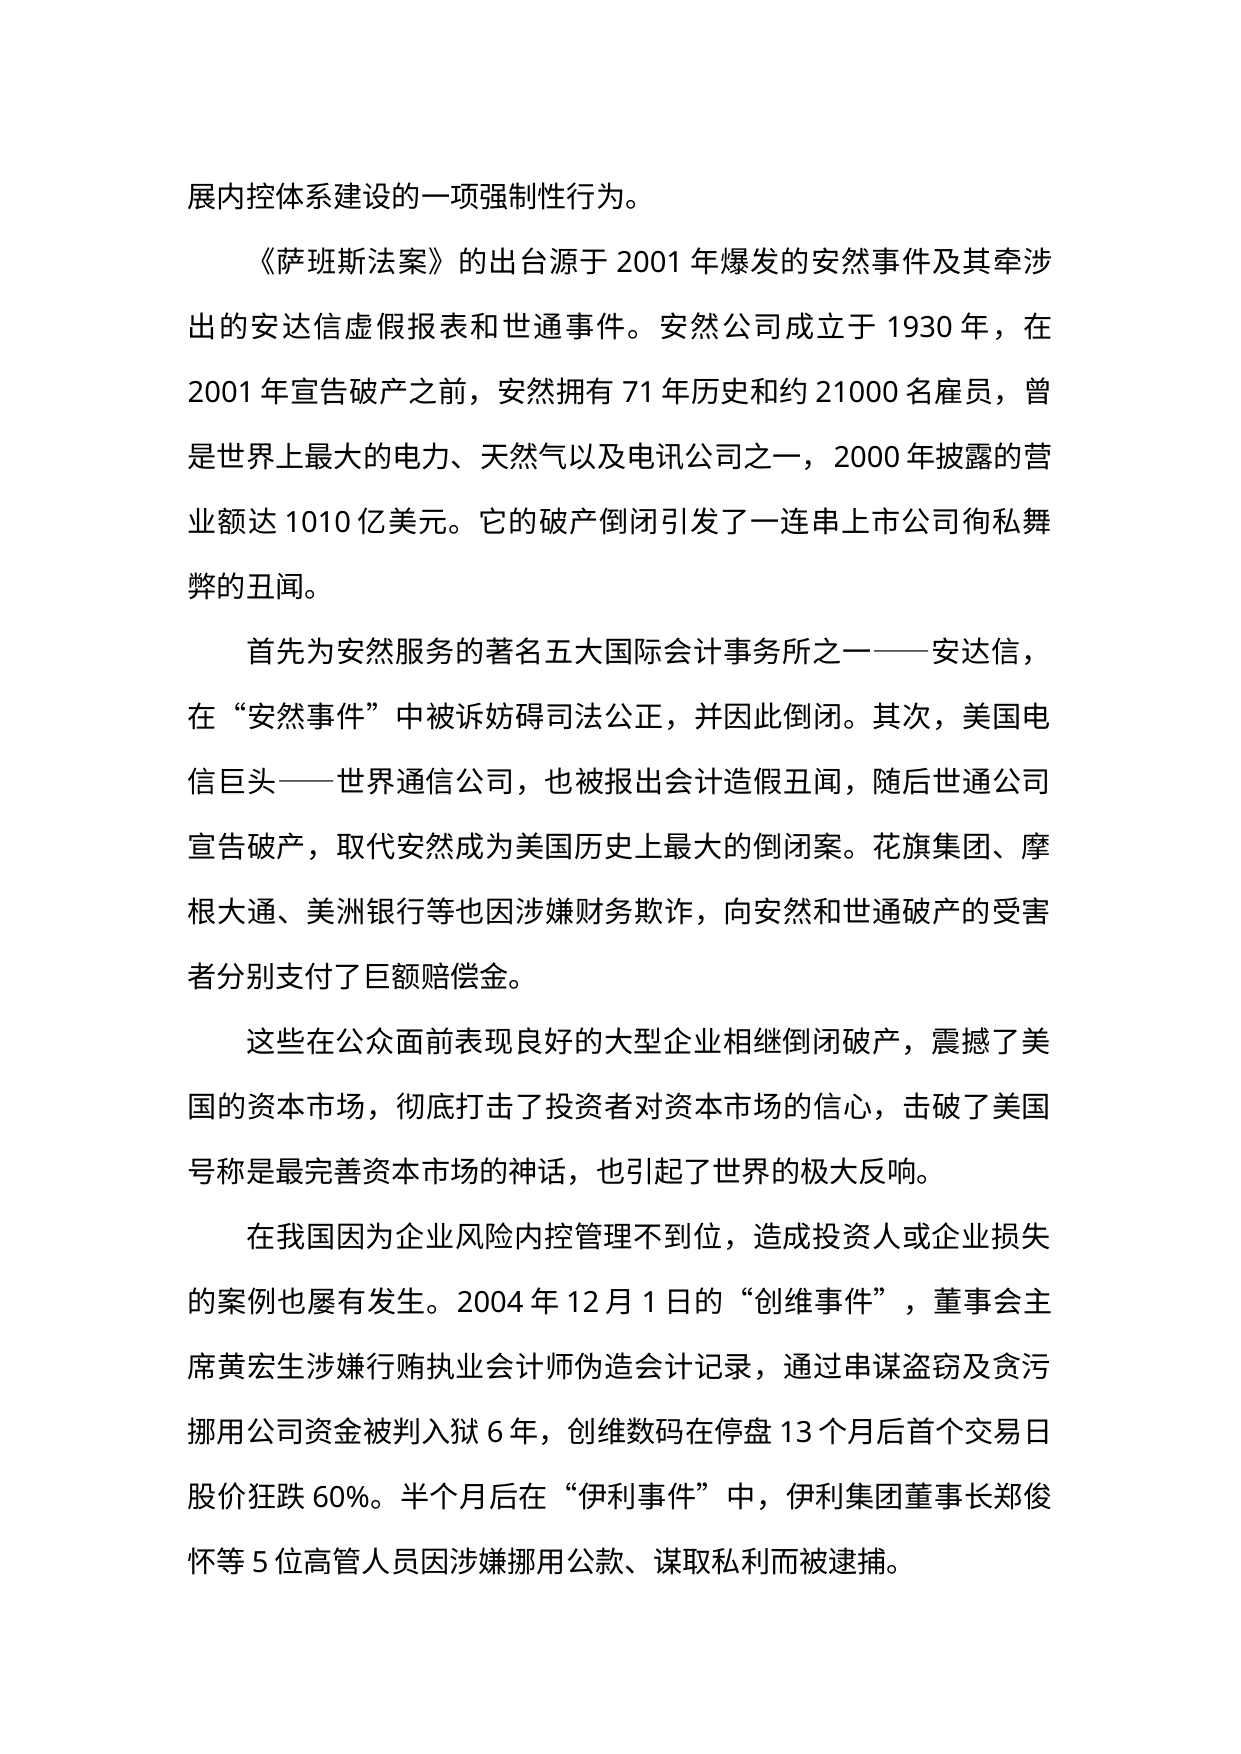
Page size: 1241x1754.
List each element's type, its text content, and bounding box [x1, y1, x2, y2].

text 《萨班斯法案》的出台源于2001年爆发的安然事件及其牵涉出的安达信虚假报表和世通事件。安然公司成立于1930年，在2001年宣告破产之前，安然拥有71年历史和约21000名雇员，曾是世界上最大的电力、天然气以及电讯公司之一，2000年披露的营业额达1010亿美元。它的破产倒闭引发了一连串上市公司徇私舞弊的丑闻。 [187, 227, 1053, 617]
text 这些在公众面前表现良好的大型企业相继倒闭破产，震撼了美国的资本市场，彻底打击了投资者对资本市场的信心，击破了美国号称是最完善资本市场的神话，也引起了世界的极大反响。 [187, 1007, 1053, 1202]
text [187, 162, 1053, 227]
text 首先为安然服务的著名五大国际会计事务所之一——安达信，在“安然事件”中被诉妨碍司法公正，并因此倒闭。其次，美国电信巨头——世界通信公司，也被报出会计造假丑闻，随后世通公司宣告破产，取代安然成为美国历史上最大的倒闭案。花旗集团、摩根大通、美洲银行等也因涉嫌财务欺诈，向安然和世通破产的受害者分别支付了巨额赔偿金。 [187, 617, 1053, 1007]
text 在我国因为企业风险内控管理不到位，造成投资人或企业损失的案例也屡有发生。2004年12月1日的“创维事件”，董事会主席黄宏生涉嫌行贿执业会计师伪造会计记录，通过串谋盗窃及贪污挪用公司资金被判入狱6年，创维数码在停盘13个月后首个交易日股价狂跌60%。半个月后在“伊利事件”中，伊利集团董事长郑俊怀等5位高管人员因涉嫌挪用公款、谋取私利而被逮捕。 [187, 1202, 1053, 1592]
